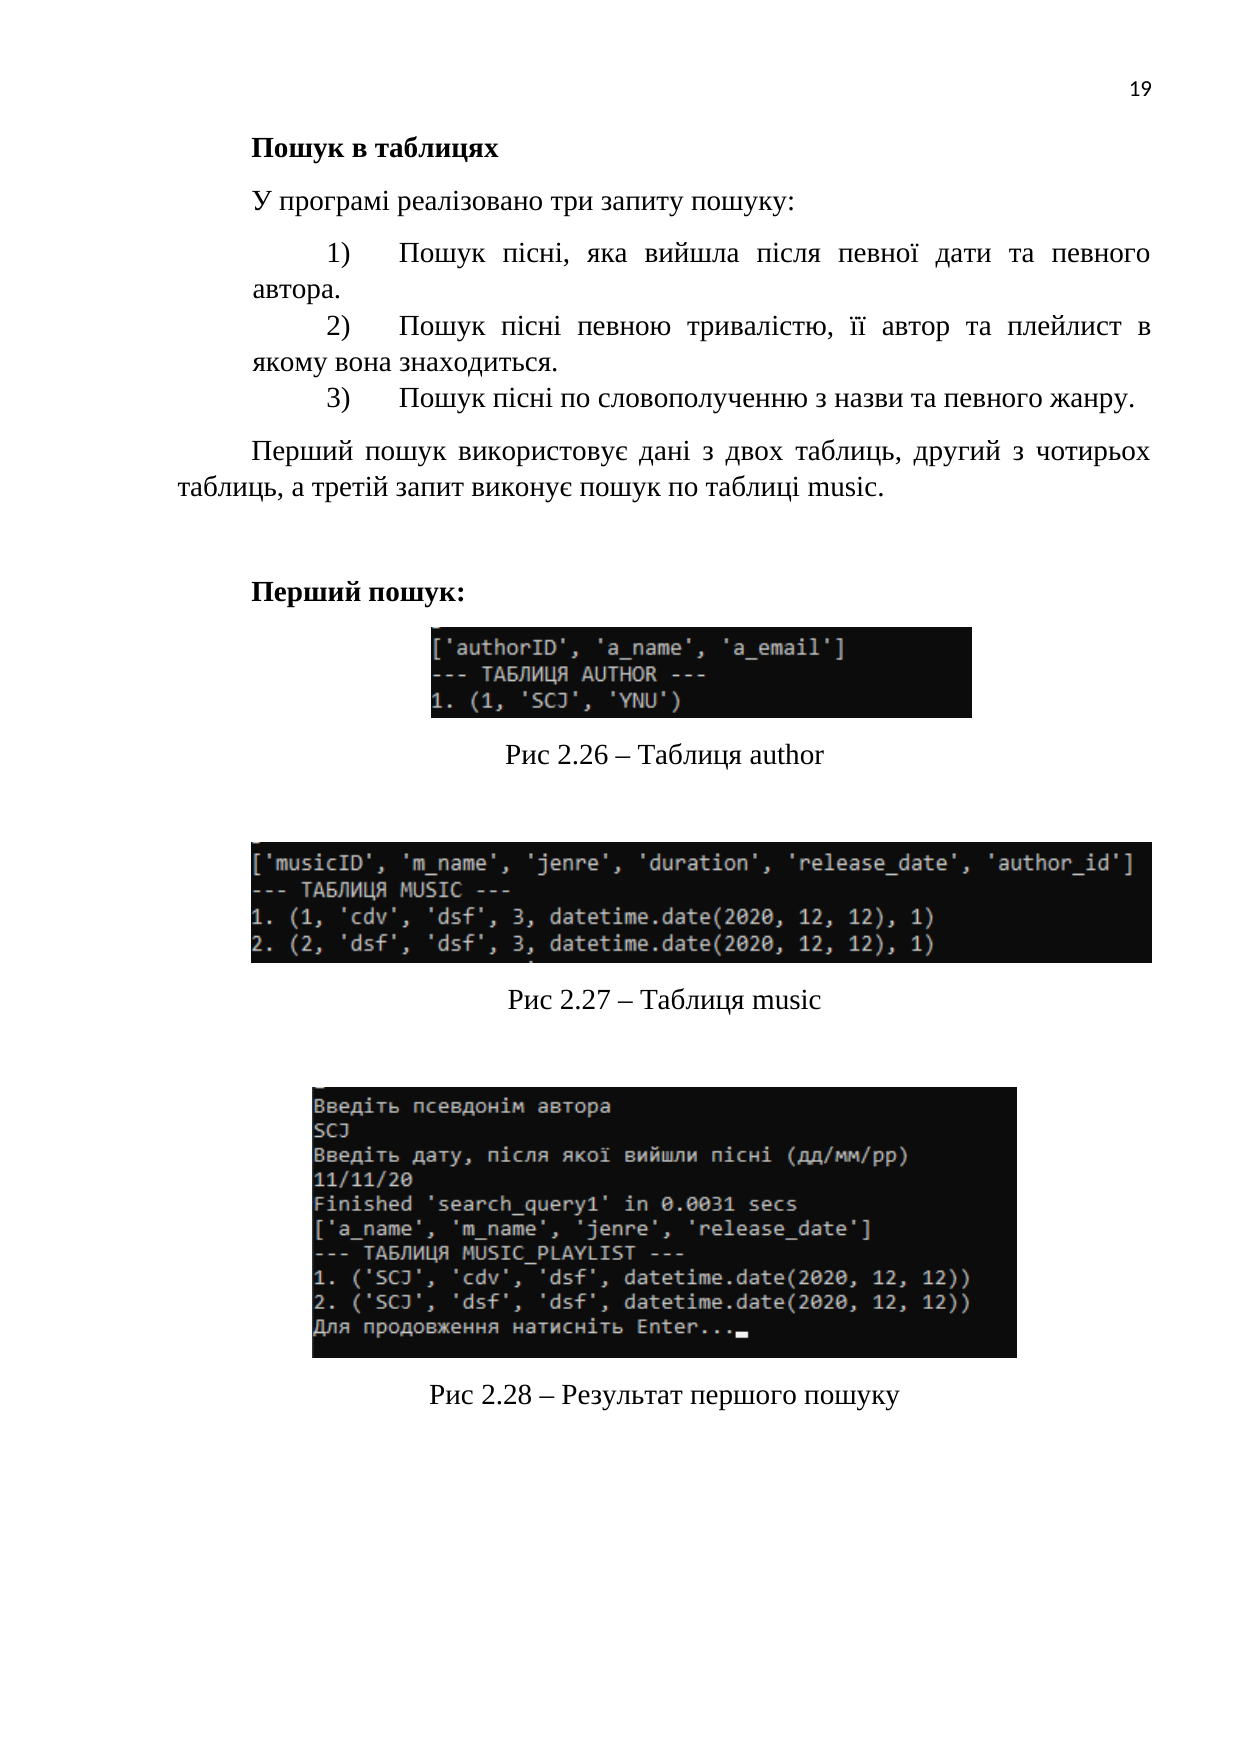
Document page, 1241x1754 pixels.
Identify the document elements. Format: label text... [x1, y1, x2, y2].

picture [251, 842, 1152, 963]
text Перший пошук: [177, 574, 1152, 608]
text У програмі реалізовано три запиту пошуку: [177, 183, 1152, 216]
list Пошук пісні, яка вийшла після певної дати та певного автора. [252, 235, 1152, 305]
text Рис 2.26 – Таблиця author [177, 737, 1152, 771]
text Пошук в таблицях [177, 130, 1152, 163]
picture [312, 1087, 1017, 1358]
text Рис 2.27 – Таблиця music [177, 982, 1152, 1015]
list Пошук пісні по словополученню з назви та певного жанру. [252, 380, 1152, 413]
text Рис 2.28 – Результат першого пошуку [177, 1377, 1152, 1410]
picture [431, 627, 972, 718]
text Перший пошук використовує дані з двох таблиць, другий з чотирьох таблиць, а третій запит виконує пошук по таблиці music. [177, 433, 1152, 502]
list Пошук пісні певною тривалістю, її автор та плейлист в якому вона знаходиться. [252, 308, 1152, 377]
